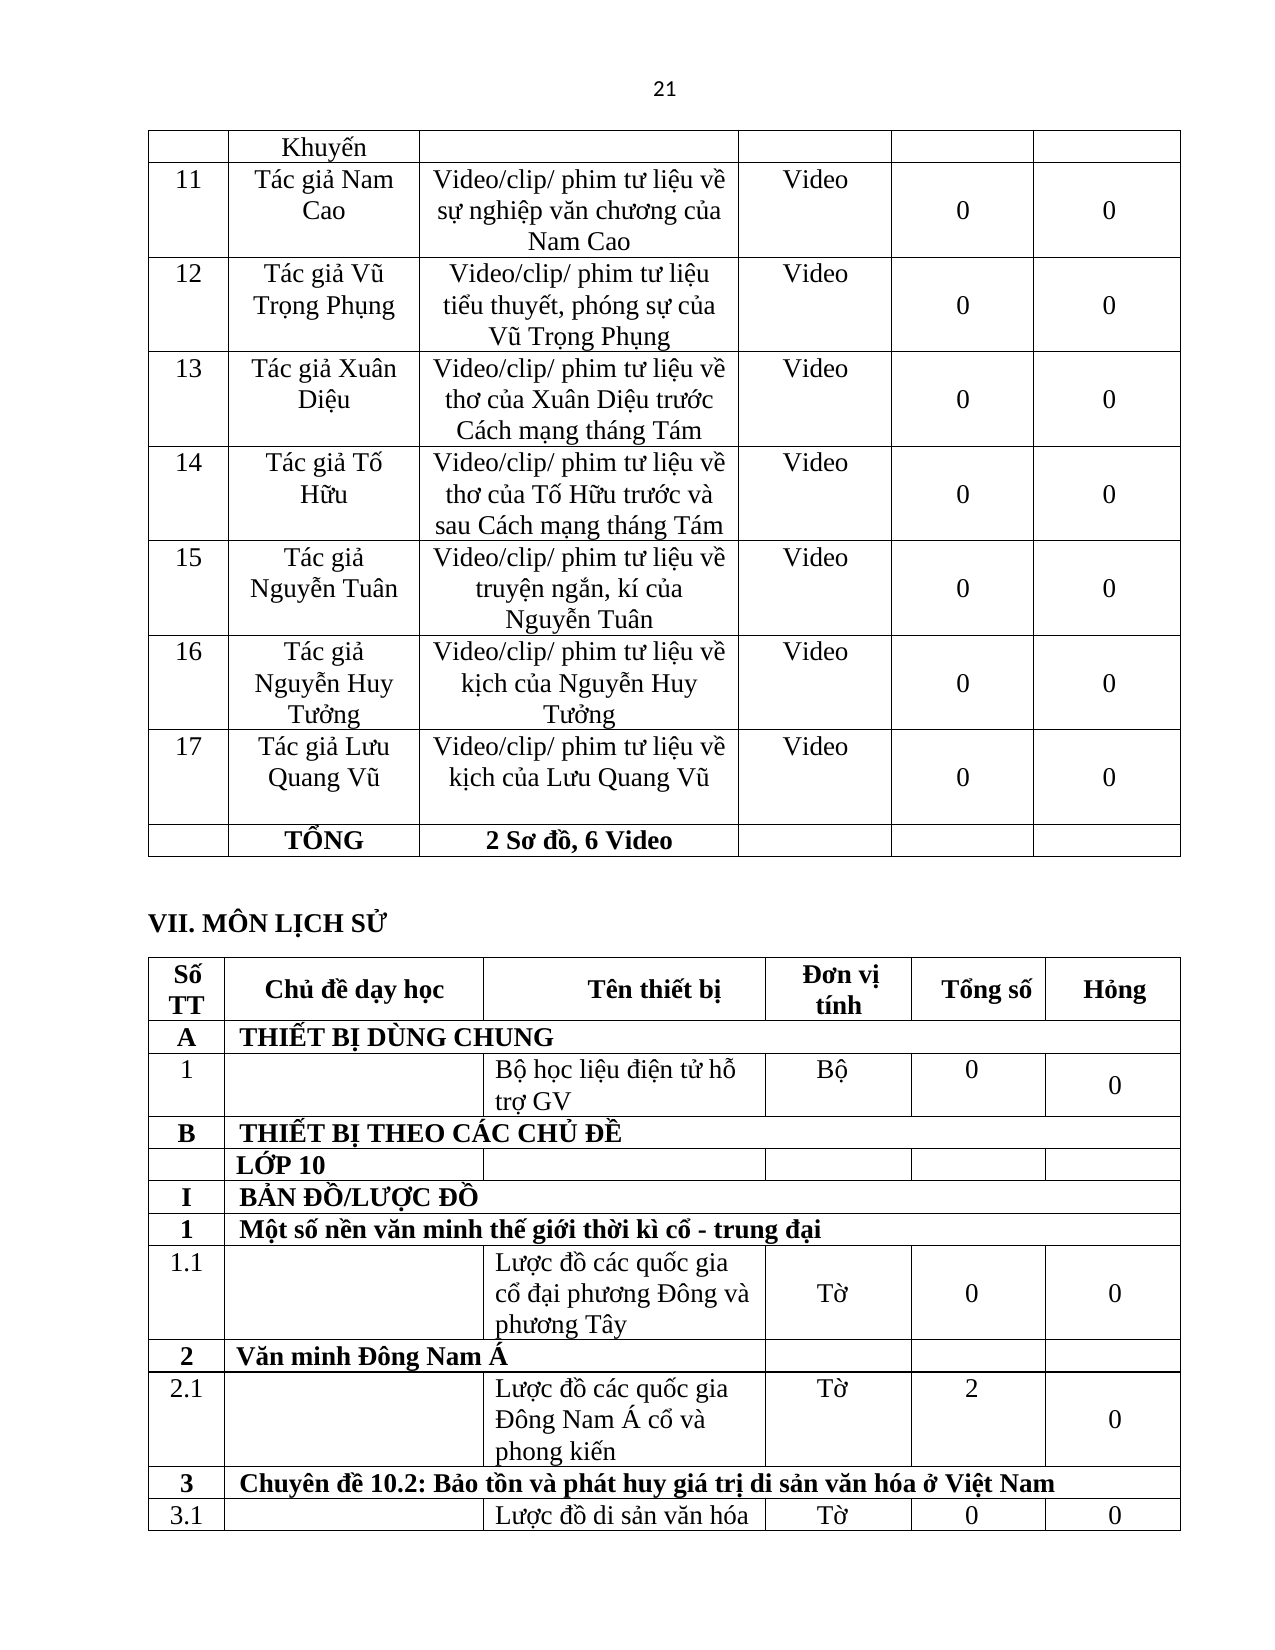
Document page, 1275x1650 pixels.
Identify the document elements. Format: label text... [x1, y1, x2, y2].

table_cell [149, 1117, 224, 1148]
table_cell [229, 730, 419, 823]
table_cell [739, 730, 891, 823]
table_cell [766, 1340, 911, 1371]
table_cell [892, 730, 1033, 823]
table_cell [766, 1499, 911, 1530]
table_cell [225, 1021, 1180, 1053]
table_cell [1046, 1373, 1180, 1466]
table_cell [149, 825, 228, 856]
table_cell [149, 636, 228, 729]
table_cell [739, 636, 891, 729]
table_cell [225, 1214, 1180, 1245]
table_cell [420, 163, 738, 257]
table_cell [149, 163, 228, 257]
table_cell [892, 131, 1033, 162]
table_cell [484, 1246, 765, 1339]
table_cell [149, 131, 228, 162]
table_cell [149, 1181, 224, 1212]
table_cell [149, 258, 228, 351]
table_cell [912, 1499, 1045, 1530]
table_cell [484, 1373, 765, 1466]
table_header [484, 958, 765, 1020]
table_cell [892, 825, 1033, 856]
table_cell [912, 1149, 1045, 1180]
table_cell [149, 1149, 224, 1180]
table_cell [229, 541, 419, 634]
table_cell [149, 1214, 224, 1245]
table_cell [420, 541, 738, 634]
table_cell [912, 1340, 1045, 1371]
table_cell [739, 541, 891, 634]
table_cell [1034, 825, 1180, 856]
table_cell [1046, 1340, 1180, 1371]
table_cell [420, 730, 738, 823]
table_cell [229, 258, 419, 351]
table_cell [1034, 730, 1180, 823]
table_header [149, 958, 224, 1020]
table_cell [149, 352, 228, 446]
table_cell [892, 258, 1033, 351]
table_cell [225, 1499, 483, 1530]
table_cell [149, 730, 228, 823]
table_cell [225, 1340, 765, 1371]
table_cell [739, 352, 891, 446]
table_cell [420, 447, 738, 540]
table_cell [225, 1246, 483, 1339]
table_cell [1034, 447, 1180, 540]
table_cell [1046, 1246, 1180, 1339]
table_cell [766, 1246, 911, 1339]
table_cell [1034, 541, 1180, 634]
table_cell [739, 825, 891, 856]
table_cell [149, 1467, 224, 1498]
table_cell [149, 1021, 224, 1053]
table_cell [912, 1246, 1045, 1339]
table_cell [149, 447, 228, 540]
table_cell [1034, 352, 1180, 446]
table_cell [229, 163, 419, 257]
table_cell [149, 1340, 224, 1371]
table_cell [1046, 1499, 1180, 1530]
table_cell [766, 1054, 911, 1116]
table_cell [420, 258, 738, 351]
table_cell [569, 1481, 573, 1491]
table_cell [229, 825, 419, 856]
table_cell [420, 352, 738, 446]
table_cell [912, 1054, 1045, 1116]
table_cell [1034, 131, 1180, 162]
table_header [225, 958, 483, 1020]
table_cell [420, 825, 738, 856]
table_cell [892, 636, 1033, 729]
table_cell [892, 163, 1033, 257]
text VII. MÔN LỊCH SỬ [148, 907, 1181, 938]
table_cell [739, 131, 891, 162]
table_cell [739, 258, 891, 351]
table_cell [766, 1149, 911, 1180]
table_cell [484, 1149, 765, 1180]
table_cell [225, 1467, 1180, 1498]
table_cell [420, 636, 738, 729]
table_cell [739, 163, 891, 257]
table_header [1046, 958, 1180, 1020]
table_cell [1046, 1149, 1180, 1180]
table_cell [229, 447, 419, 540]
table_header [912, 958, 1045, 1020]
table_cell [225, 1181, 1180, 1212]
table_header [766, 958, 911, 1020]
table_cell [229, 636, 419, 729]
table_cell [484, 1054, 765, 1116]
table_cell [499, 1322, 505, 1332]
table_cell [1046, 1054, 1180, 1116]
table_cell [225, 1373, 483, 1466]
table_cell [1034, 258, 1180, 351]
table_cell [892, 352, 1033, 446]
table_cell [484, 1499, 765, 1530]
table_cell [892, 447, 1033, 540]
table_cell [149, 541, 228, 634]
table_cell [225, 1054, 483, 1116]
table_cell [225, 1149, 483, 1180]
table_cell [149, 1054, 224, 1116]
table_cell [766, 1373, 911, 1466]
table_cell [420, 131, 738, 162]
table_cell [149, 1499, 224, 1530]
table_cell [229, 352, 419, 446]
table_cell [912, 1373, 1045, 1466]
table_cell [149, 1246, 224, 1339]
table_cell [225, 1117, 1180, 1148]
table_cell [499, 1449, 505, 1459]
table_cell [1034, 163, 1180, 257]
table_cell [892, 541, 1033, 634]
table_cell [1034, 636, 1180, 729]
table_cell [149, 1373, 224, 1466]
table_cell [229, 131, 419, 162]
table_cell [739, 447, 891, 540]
